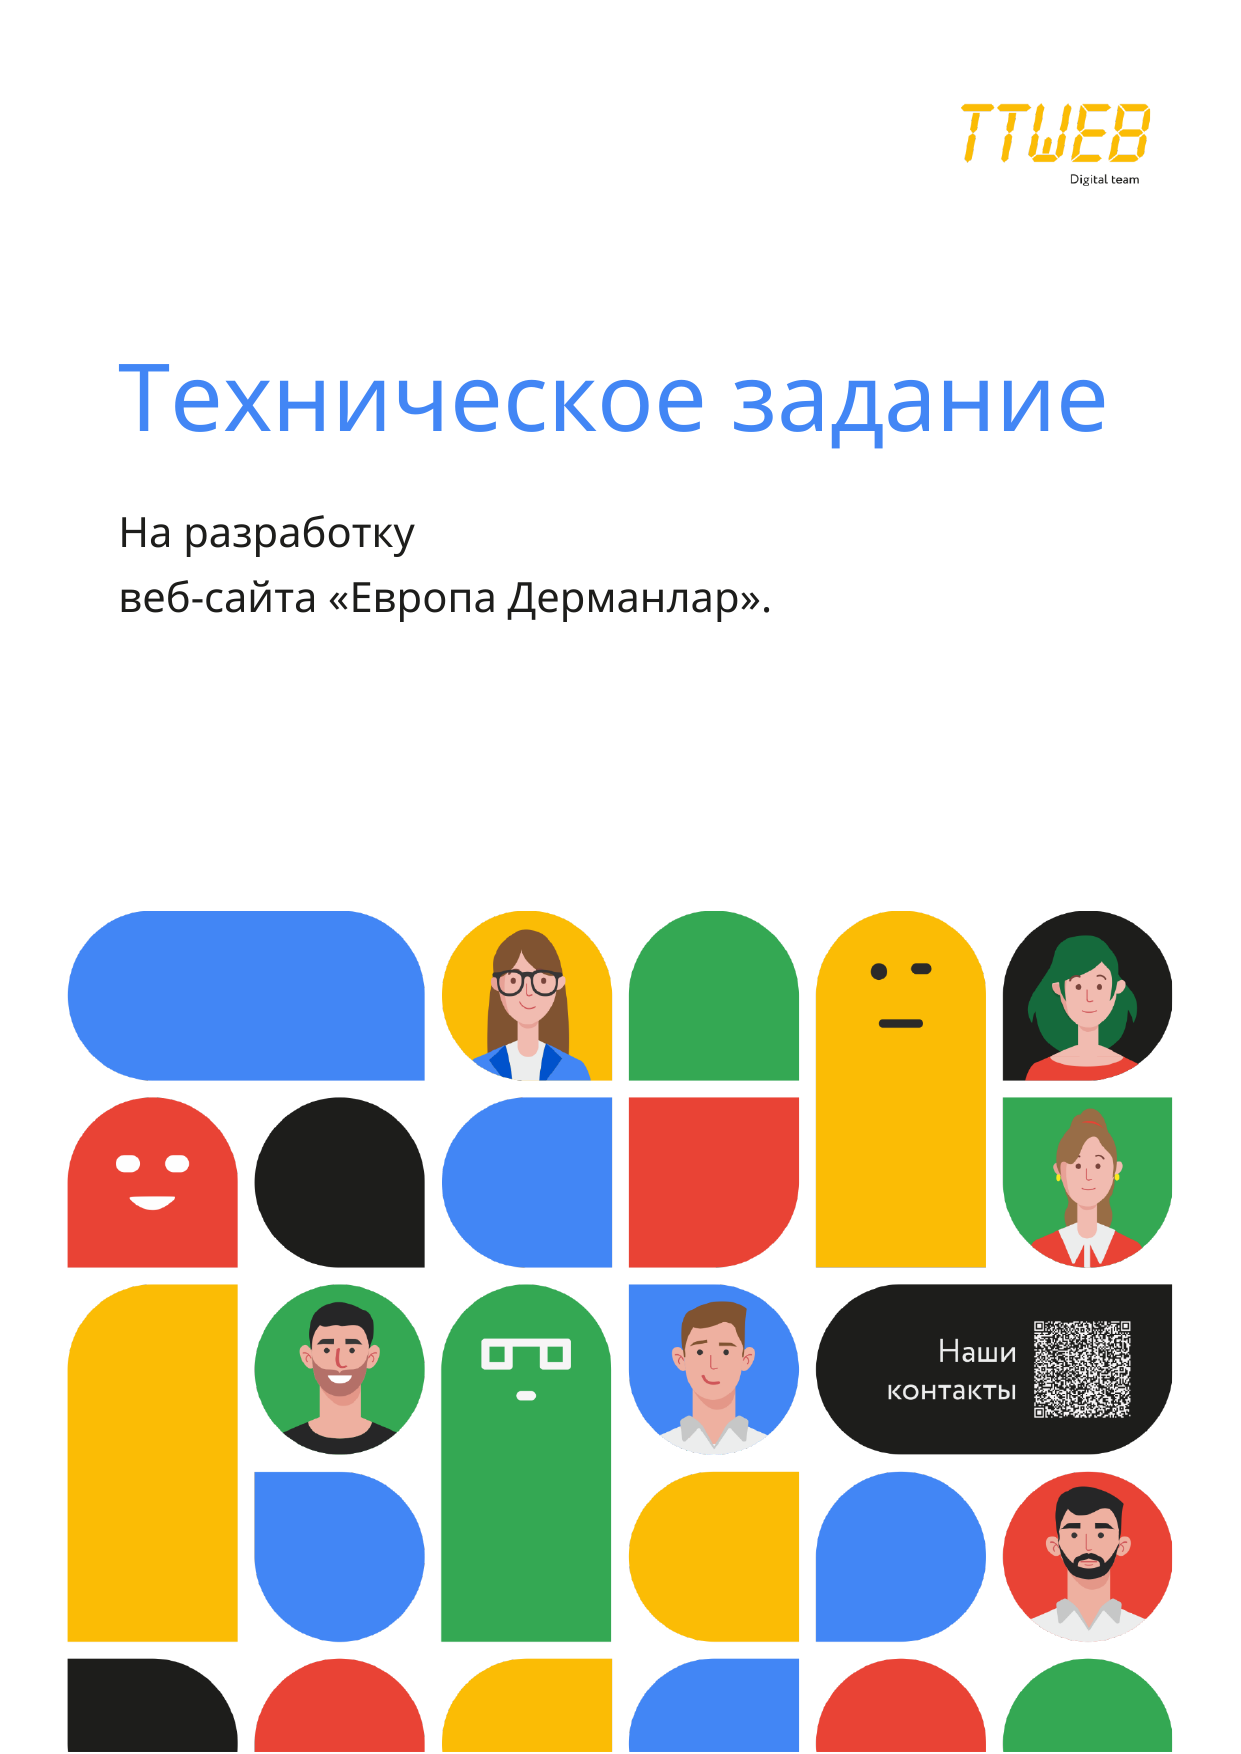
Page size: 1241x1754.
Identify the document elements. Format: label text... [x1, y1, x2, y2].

picture [961, 103, 1150, 186]
picture [67, 911, 1173, 1752]
text веб-сайта «Европа Дерманлар». [118, 568, 1152, 624]
text Техническое задание [118, 331, 1152, 458]
text На разработку [118, 502, 1152, 559]
